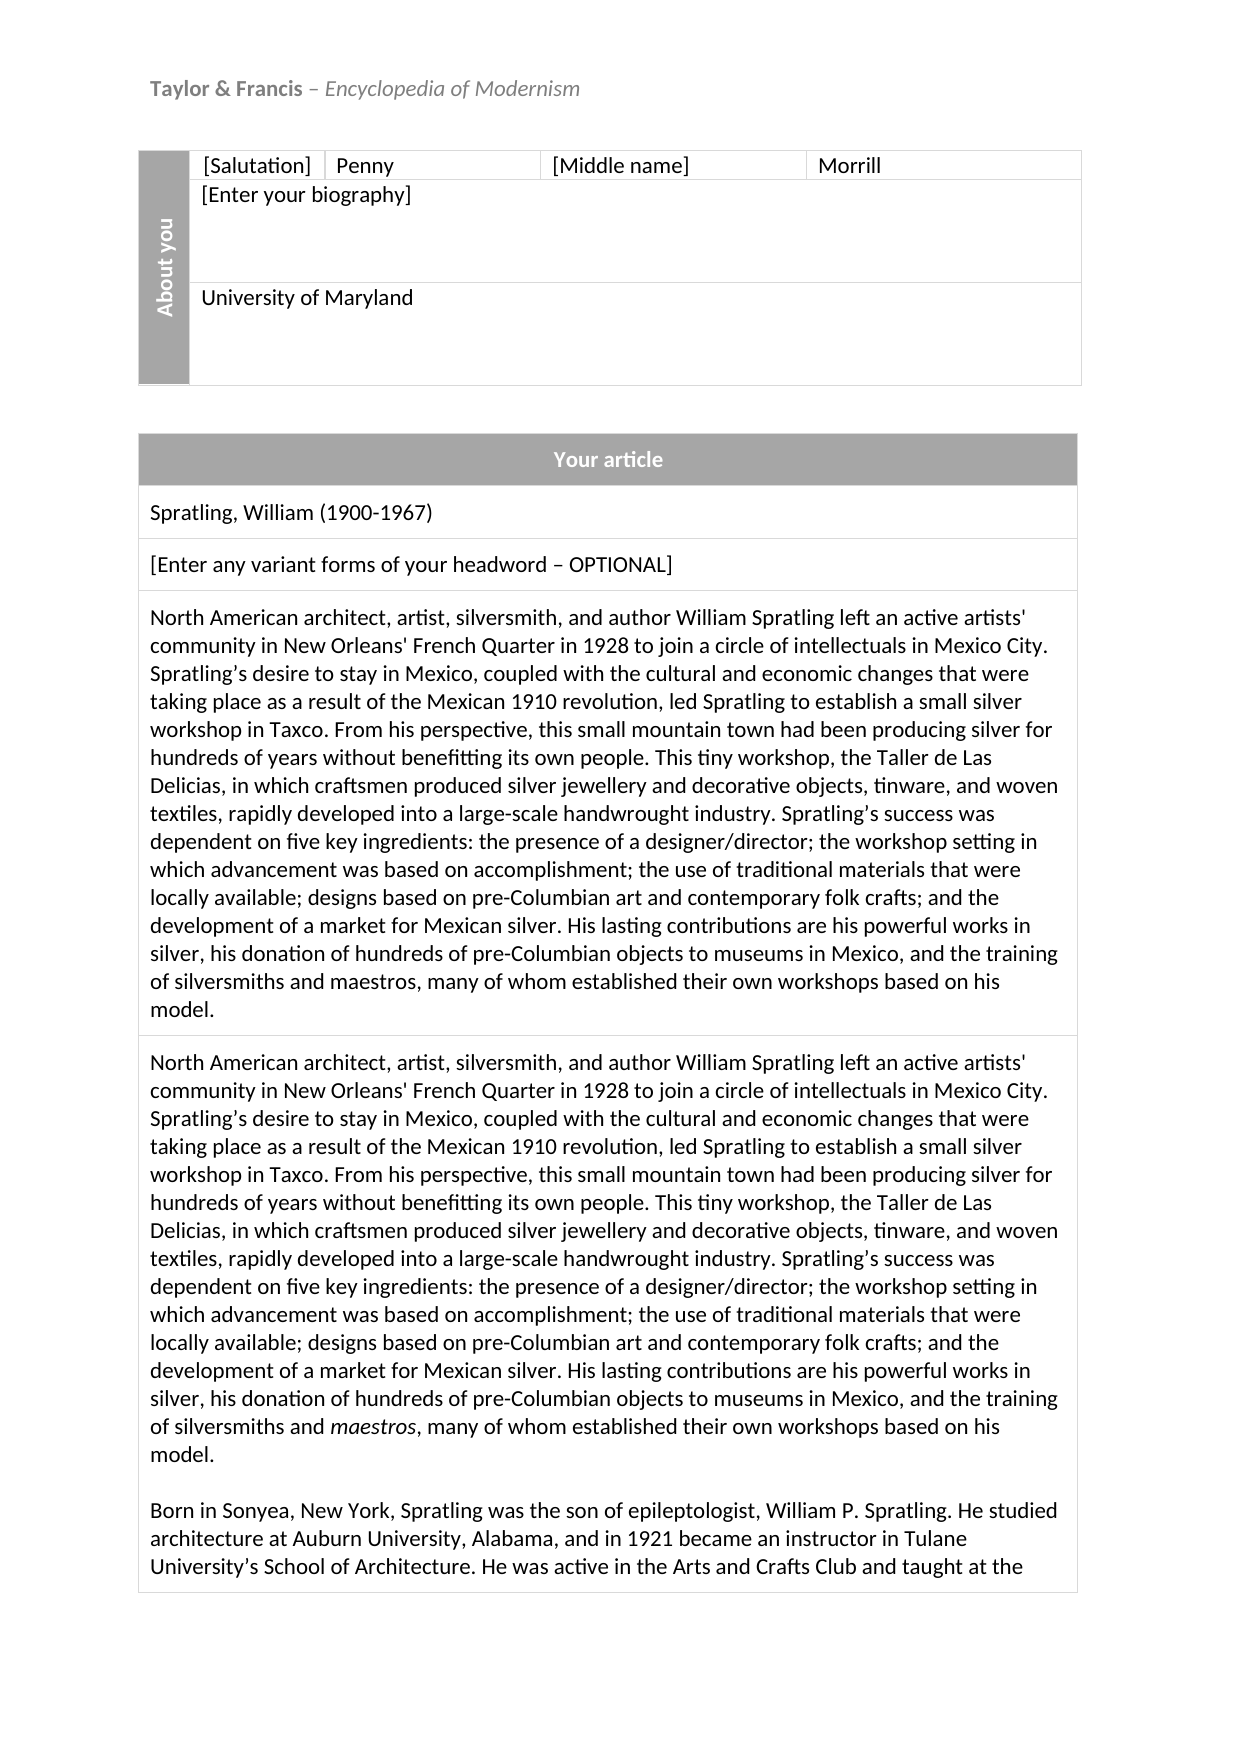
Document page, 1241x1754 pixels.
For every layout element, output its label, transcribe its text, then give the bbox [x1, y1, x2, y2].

table_header Your article [139, 434, 1077, 485]
table_header About you [139, 151, 189, 384]
